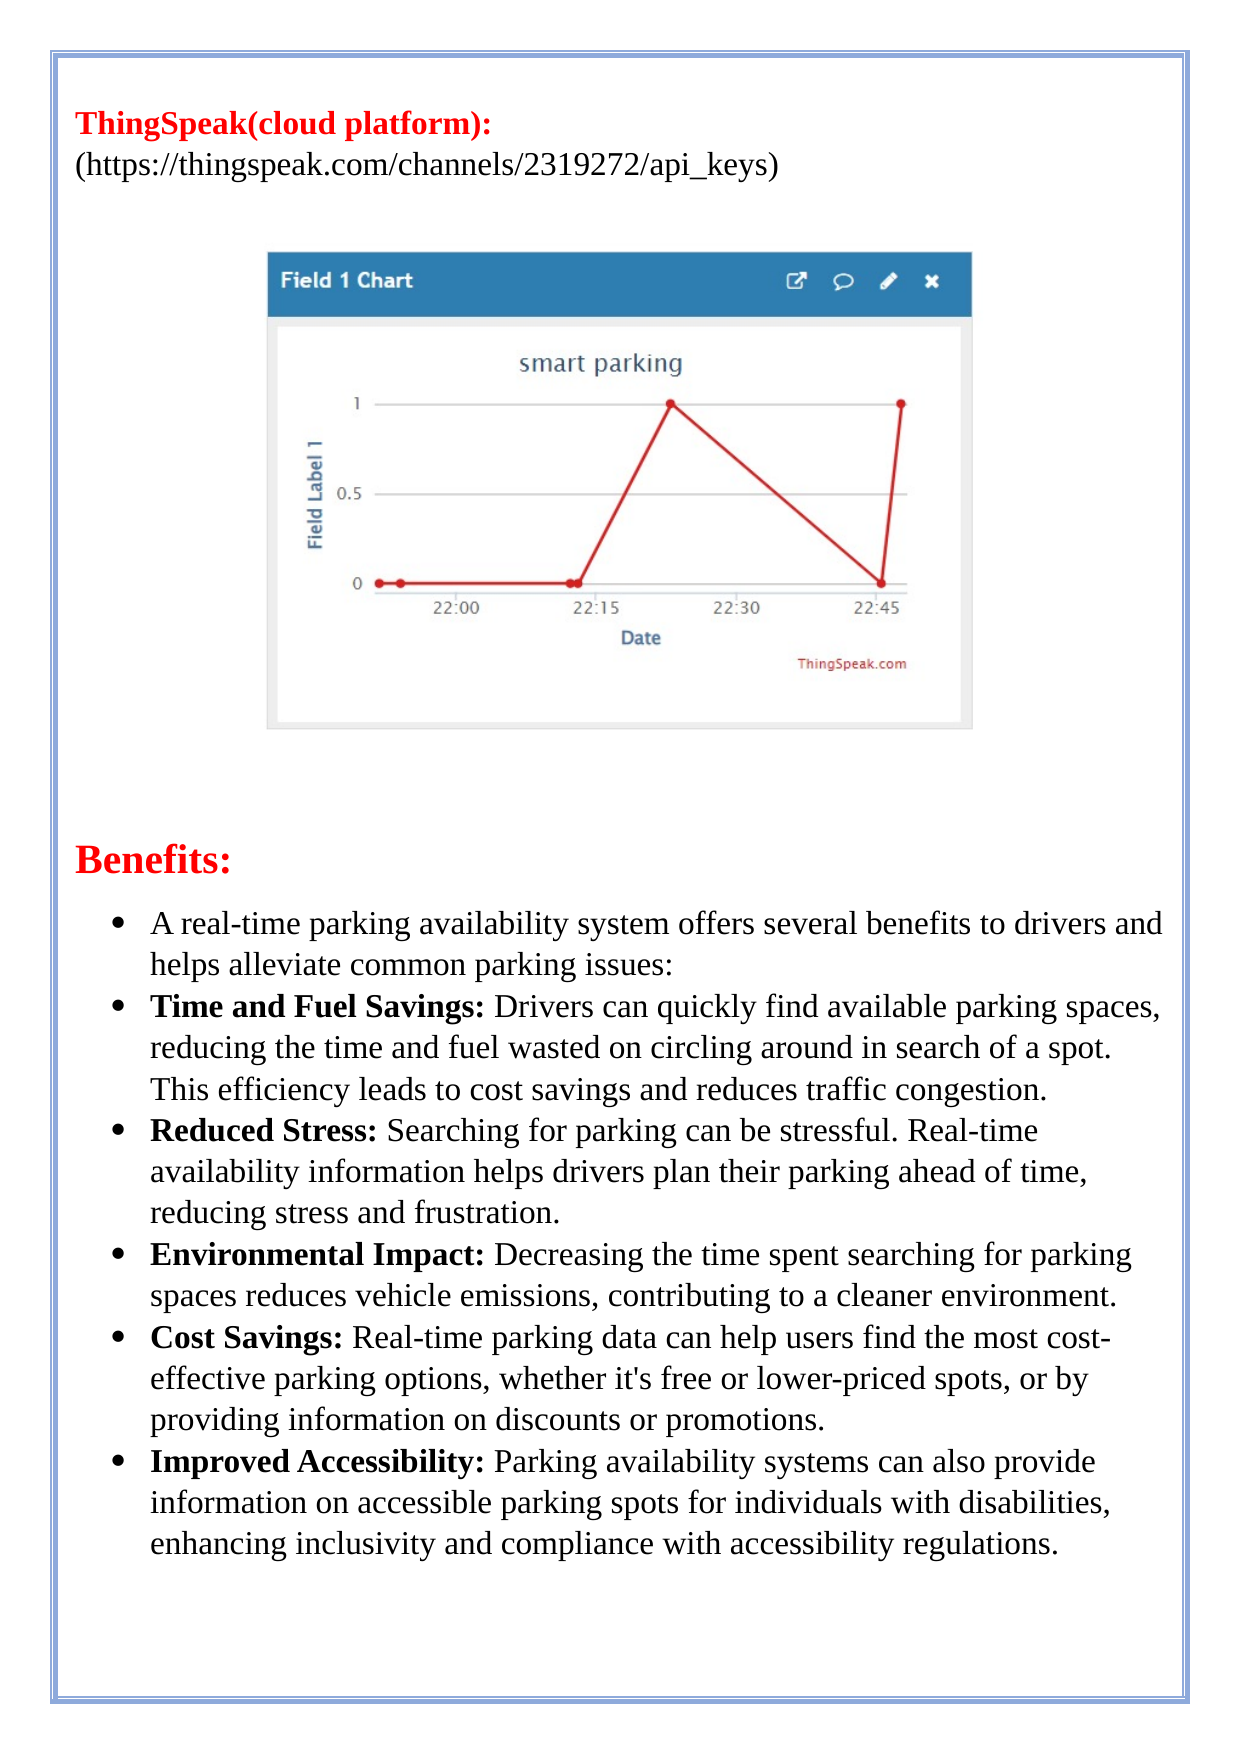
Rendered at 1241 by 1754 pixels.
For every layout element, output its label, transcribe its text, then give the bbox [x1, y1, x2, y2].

picture [245, 233, 995, 755]
list Time and Fuel Savings: Drivers can quickly find available parking spaces, reducing the time and fuel wasted on circling around in search of a spot. This efficiency leads to cost savings and reduces traffic congestion. [112, 986, 1165, 1107]
list A real-time parking availability system offers several benefits to drivers and helps alleviate common parking issues: [112, 903, 1165, 983]
list Cost Savings: Real-time parking data can help users find the most cost-effective parking options, whether it's free or lower-priced spots, or by providing information on discounts or promotions. [112, 1317, 1165, 1438]
text ThingSpeak(cloud platform): (https://thingspeak.com/channels/2319272/api_keys) [75, 103, 1165, 183]
list Environmental Impact: Decreasing the time spent searching for parking spaces reduces vehicle emissions, contributing to a cleaner environment. [112, 1234, 1165, 1314]
list Reduced Stress: Searching for parking can be stressful. Real-time availability information helps drivers plan their parking ahead of time, reducing stress and frustration. [112, 1110, 1165, 1231]
list Improved Accessibility: Parking availability systems can also provide information on accessible parking spots for individuals with disabilities, enhancing inclusivity and compliance with accessibility regulations. [112, 1441, 1165, 1562]
text Benefits: [75, 835, 1165, 883]
